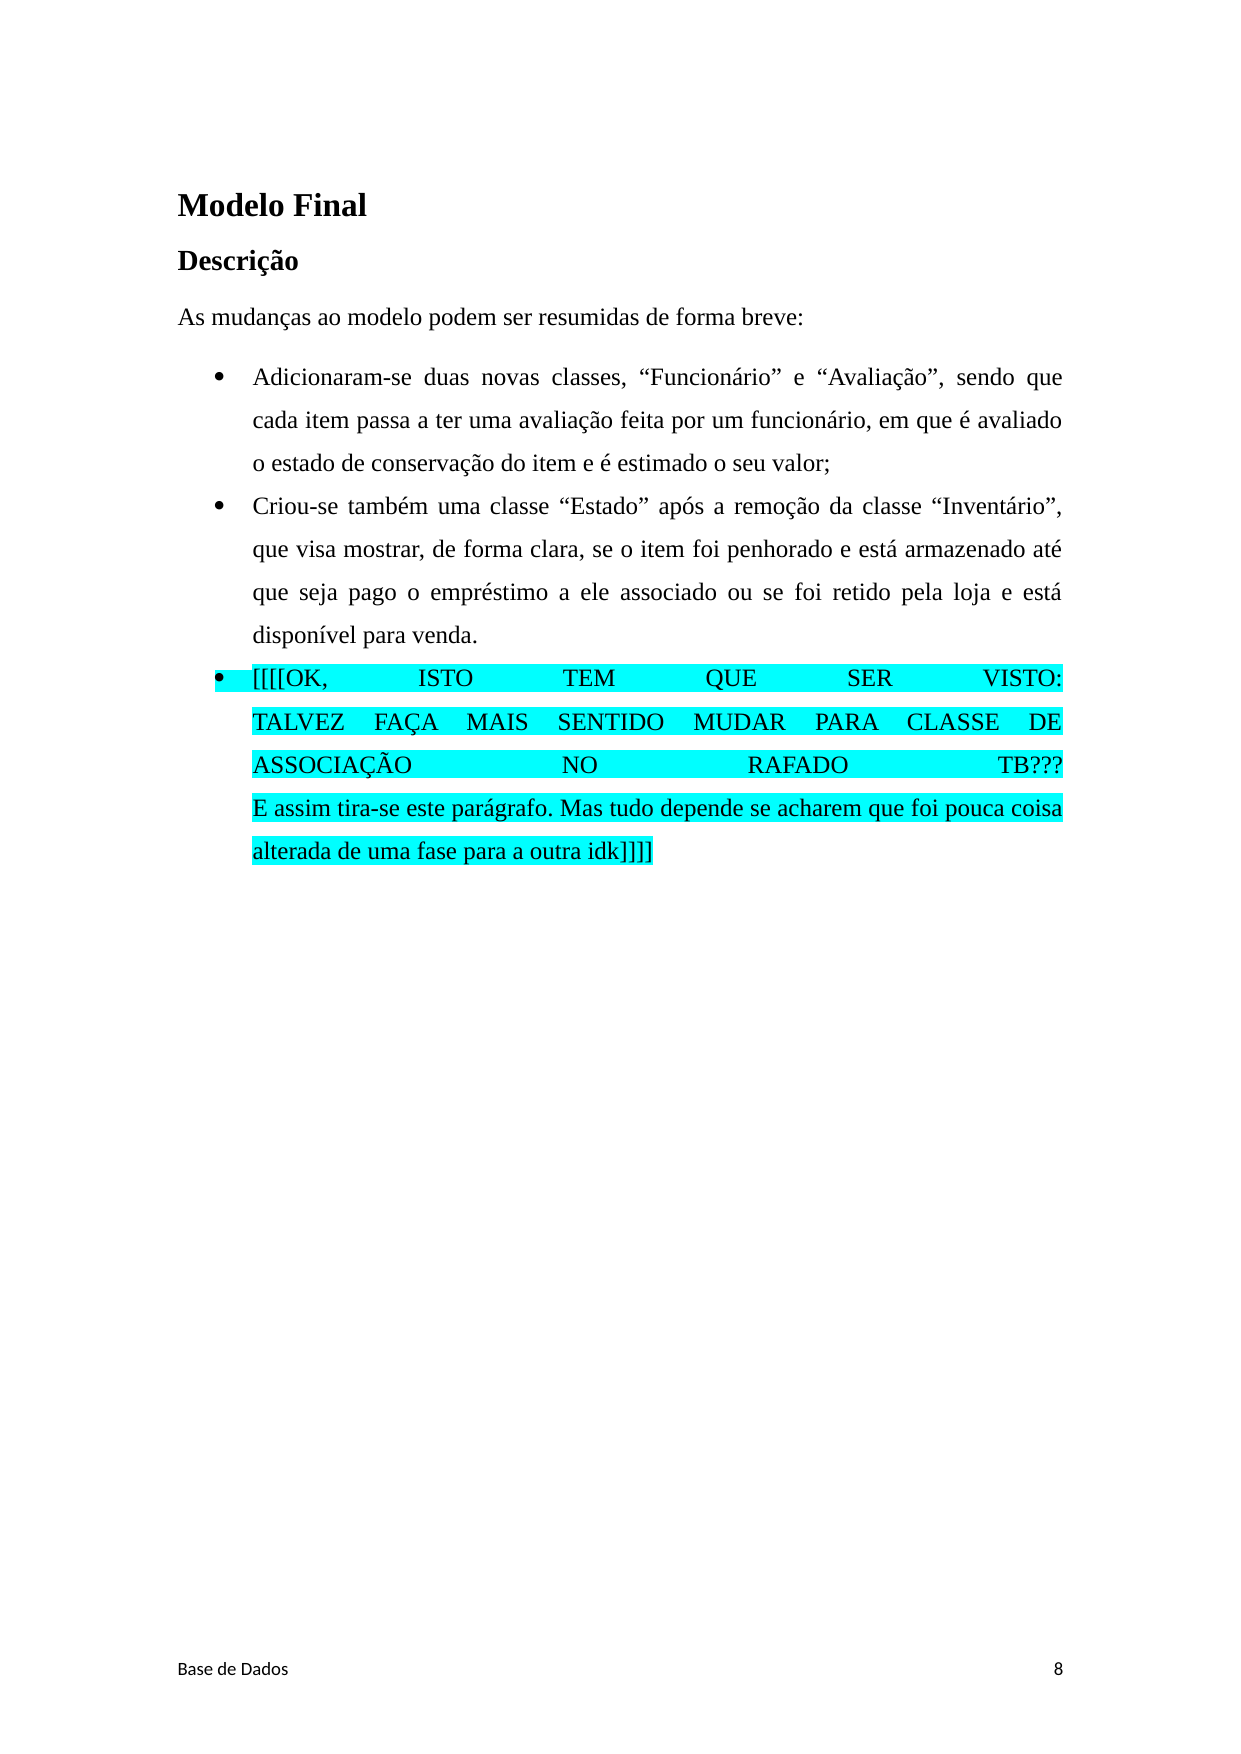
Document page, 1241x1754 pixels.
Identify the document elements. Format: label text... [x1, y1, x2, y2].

list Criou-se também uma classe “Estado” após a remoção da classe “Inventário”, que visa mostrar, de forma clara, se o item foi penhorado e está armazenado até que seja pago o empréstimo a ele associado ou se foi retido pela loja e está disponível para venda. [215, 491, 1063, 649]
list Adicionaram-se duas novas classes, “Funcionário” e “Avaliação”, sendo que cada item passa a ter uma avaliação feita por um funcionário, em que é avaliado o estado de conservação do item e é estimado o seu valor; [215, 362, 1063, 477]
subtitle Descrição [177, 243, 1063, 277]
text As mudanças ao modelo podem ser resumidas de forma breve: [177, 302, 1063, 331]
subtitle Modelo Final [177, 185, 1063, 223]
list [[[[OK, ISTO TEM QUE SER VISTO: TALVEZ FAÇA MAIS SENTIDO MUDAR PARA CLASSE DE ASSOCIAÇÃO NO RAFADO TB??? E assim tira-se este parágrafo. Mas tudo depende se acharem que foi pouca coisa alterada de uma fase para a outra idk]]]] [215, 692, 1063, 865]
